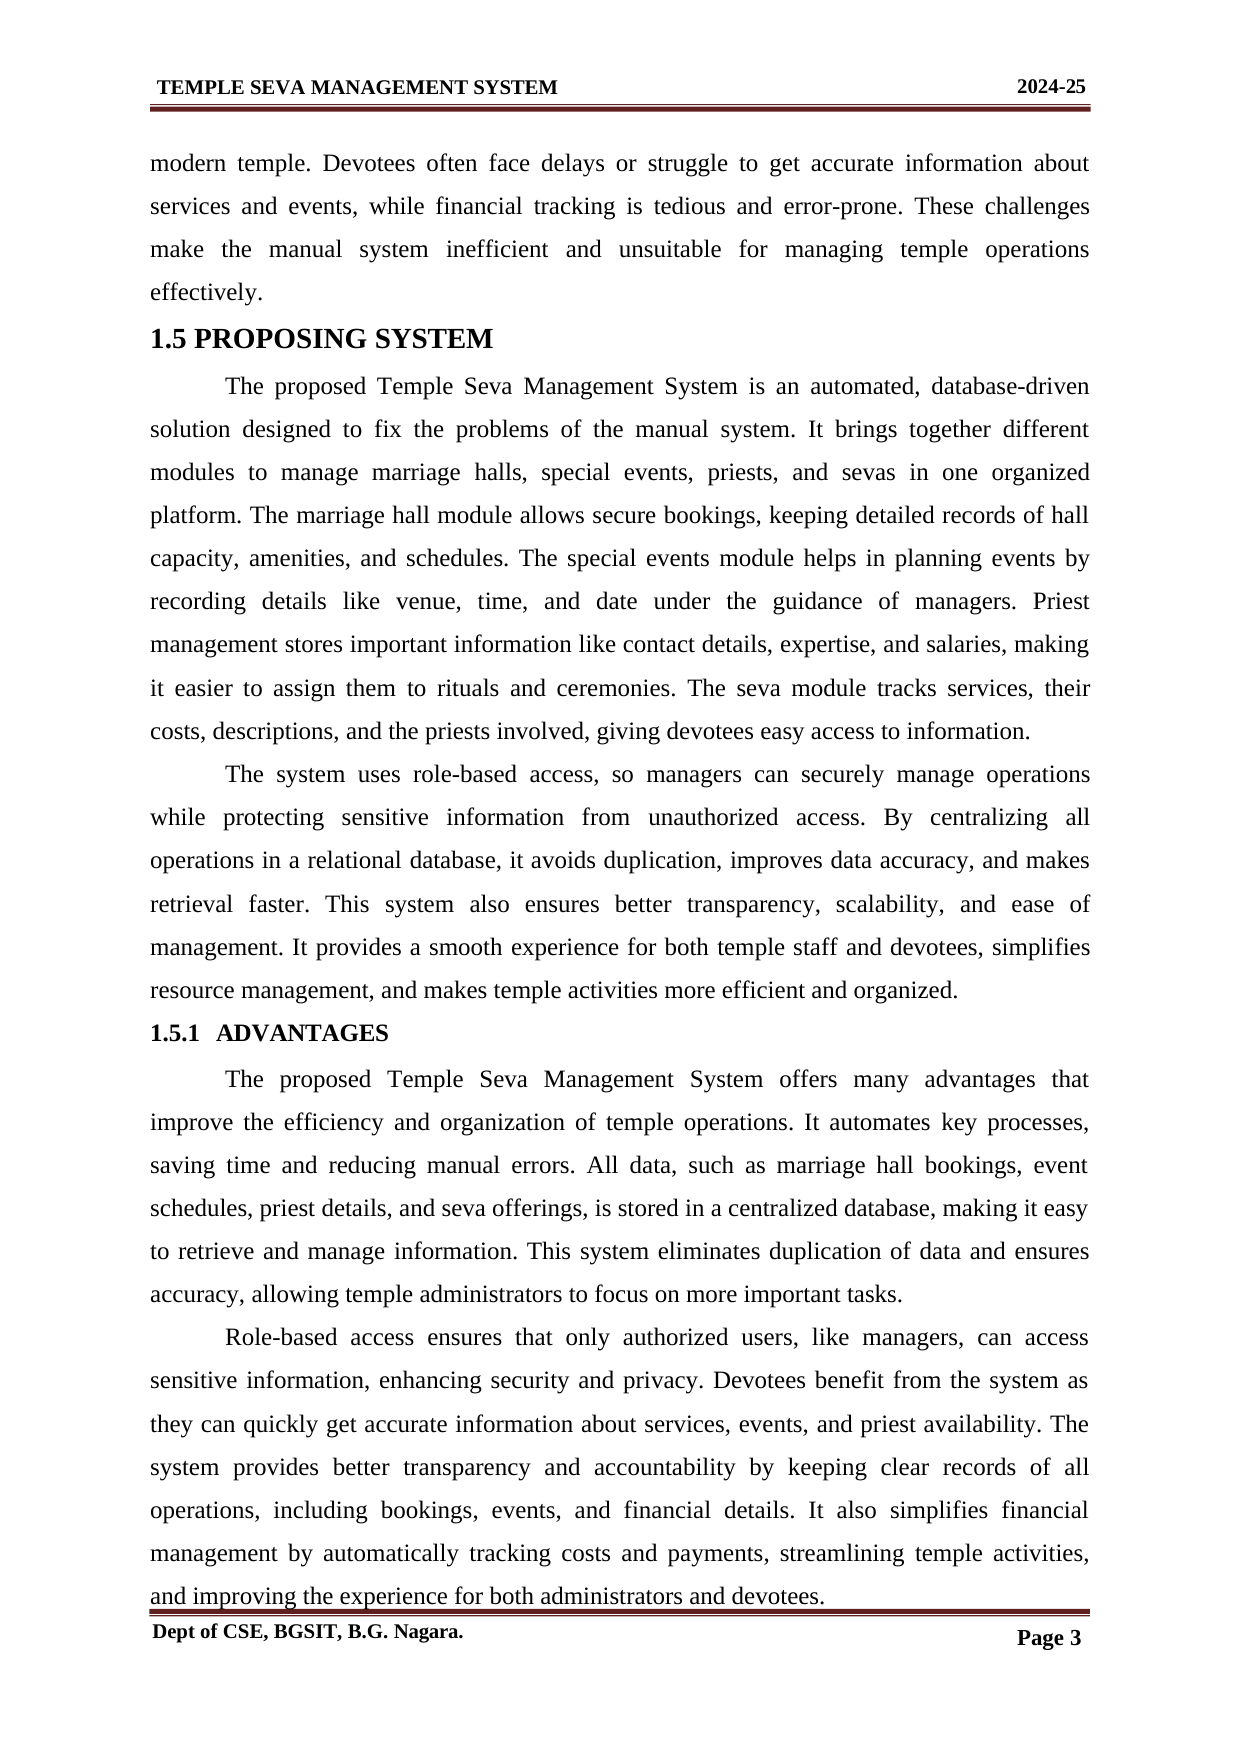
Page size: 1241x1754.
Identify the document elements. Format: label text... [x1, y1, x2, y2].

text The proposed Temple Seva Management System offers many advantages that improve the efficiency and organization of temple operations. It automates key processes, saving time and reducing manual errors. All data, such as marriage hall bookings, event schedules, priest details, and seva offerings, is stored in a centralized database, making it easy to retrieve and manage information. This system eliminates duplication of data and ensures accuracy, allowing temple administrators to focus on more important tasks. [150, 1064, 1089, 1308]
text Role-based access ensures that only authorized users, like managers, can access sensitive information, enhancing security and privacy. Devotees benefit from the system as they can quickly get accurate information about services, events, and priest availability. The system provides better transparency and accountability by keeping clear records of all operations, including bookings, events, and financial details. It also simplifies financial management by automatically tracking costs and payments, streamlining temple activities, and improving the experience for both administrators and devotees. [150, 1322, 1090, 1610]
subtitle ADVANTAGES [150, 1018, 1137, 1047]
text The proposed Temple Seva Management System is an automated, database-driven solution designed to fix the problems of the manual system. It brings together different modules to manage marriage halls, special events, priests, and sevas in one organized platform. The marriage hall module allows secure bookings, keeping detailed records of hall capacity, amenities, and schedules. The special events module helps in planning events by recording details like venue, time, and date under the guidance of managers. Priest management stores important information like contact details, expertise, and salaries, making it easier to assign them to rituals and ceremonies. The seva module tracks services, their costs, descriptions, and the priests involved, giving devotees easy access to information. [150, 371, 1091, 744]
subtitle PROPOSING SYSTEM [150, 321, 1137, 355]
text The system uses role-based access, so managers can securely manage operations while protecting sensitive information from unauthorized access. By centralizing all operations in a relational database, it avoids duplication, improves data accuracy, and makes retrieval faster. This system also ensures better transparency, scalability, and ease of management. It provides a smooth experience for both temple staff and devotees, simplifies resource management, and makes temple activities more efficient and organized. [150, 759, 1090, 1004]
text modern temple. Devotees often face delays or struggle to get accurate information about services and events, while financial tracking is tedious and error-prone. These challenges make the manual system inefficient and unsuitable for managing temple operations effectively. [150, 148, 1090, 306]
